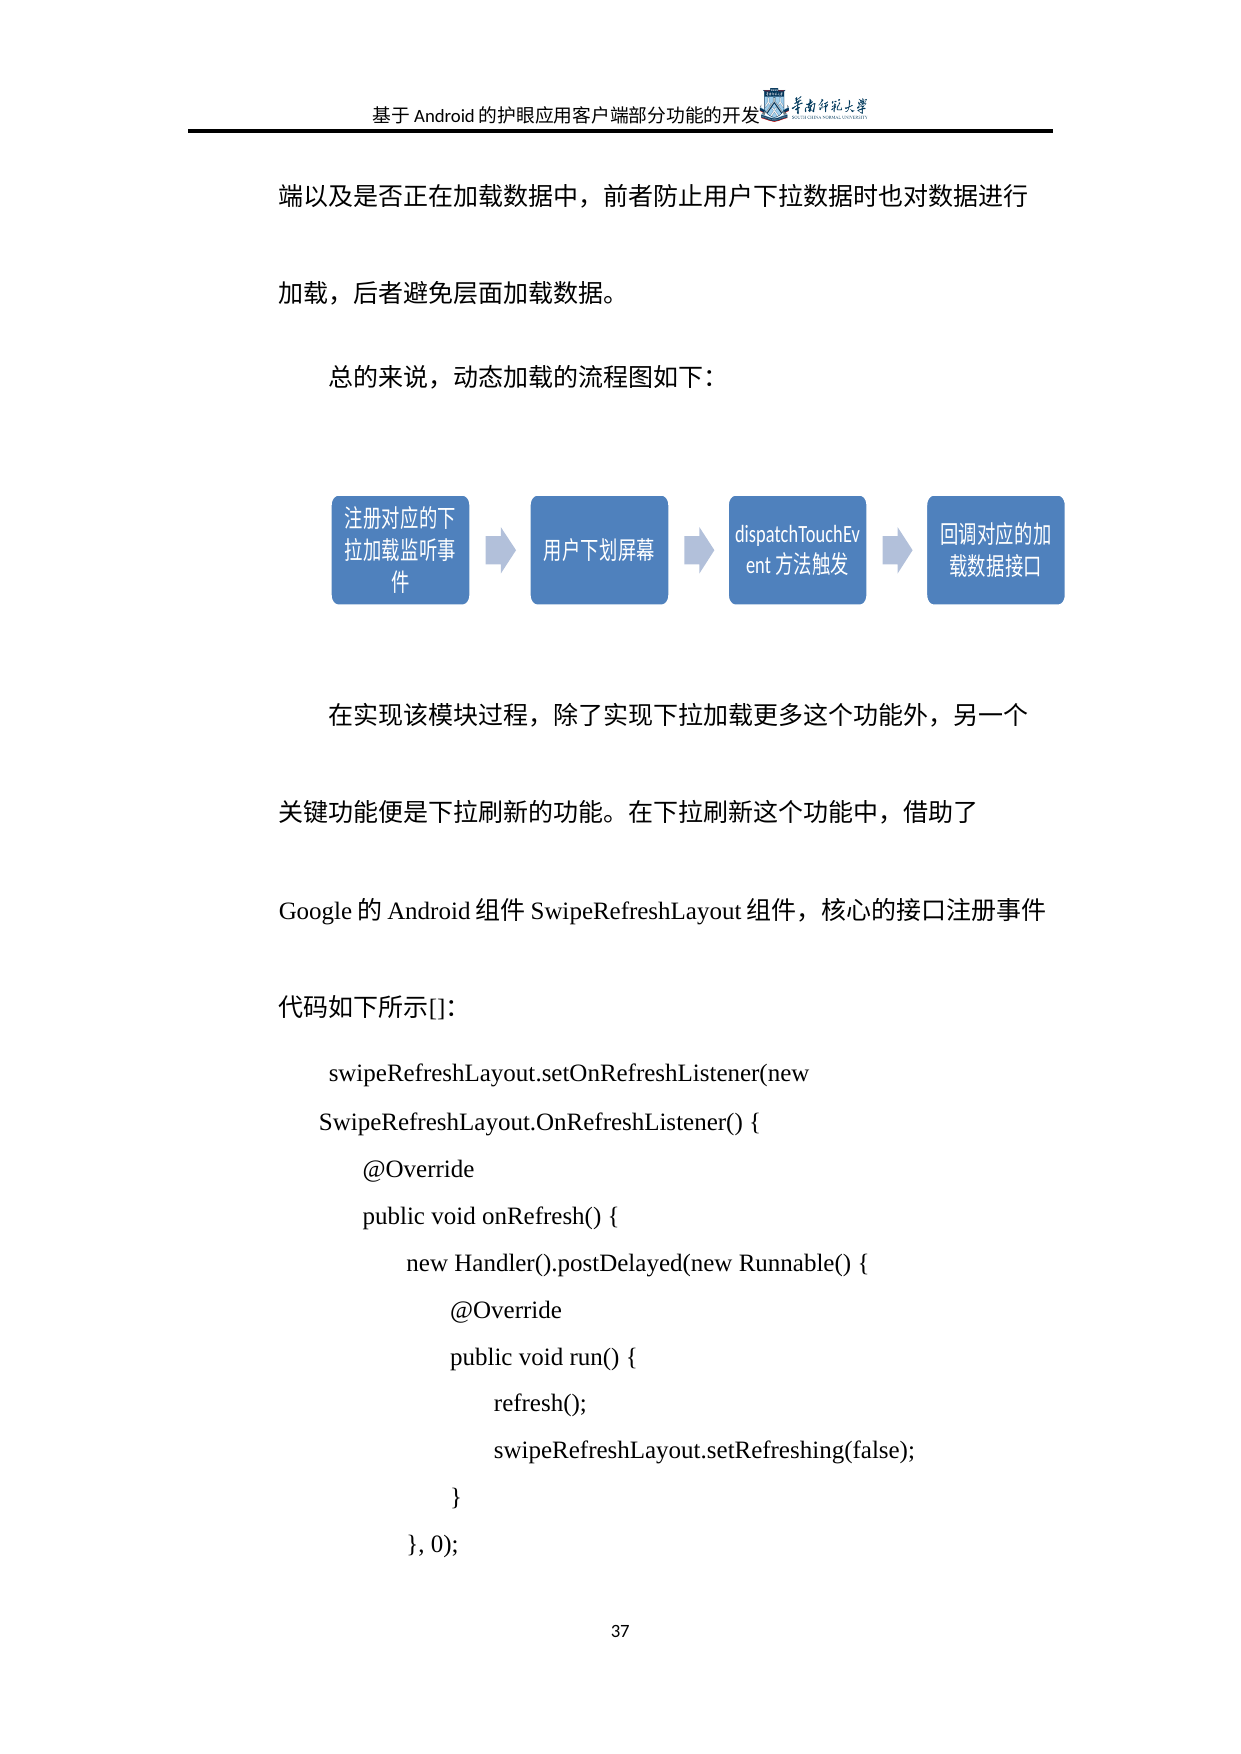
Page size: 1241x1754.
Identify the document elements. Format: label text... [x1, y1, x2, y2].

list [278, 162, 1053, 324]
list public void run() { [278, 1340, 1053, 1372]
picture [759, 88, 868, 122]
list 在实现该模块过程，除了实现下拉加载更多这个功能外，另一个关键功能便是下拉刷新的功能。在下拉刷新这个功能中，借助了Google的Android组件SwipeRefreshLayout组件，核心的接口注册事件代码如下所示[]： [278, 681, 1053, 1038]
list refresh(); [278, 1387, 1053, 1419]
list swipeRefreshLayout.setOnRefreshListener(new SwipeRefreshLayout.OnRefreshListener() { [278, 1057, 1053, 1138]
list new Handler().postDelayed(new Runnable() { [278, 1246, 1053, 1278]
list 总的来说，动态加载的流程图如下： [278, 343, 1053, 408]
list @Override [278, 1293, 1053, 1325]
list public void onRefresh() { [278, 1199, 1053, 1232]
list @Override [278, 1152, 1053, 1185]
list swipeRefreshLayout.setRefreshing(false); [278, 1433, 1053, 1466]
list } [278, 1480, 1053, 1513]
list }, 0); [278, 1527, 1053, 1560]
